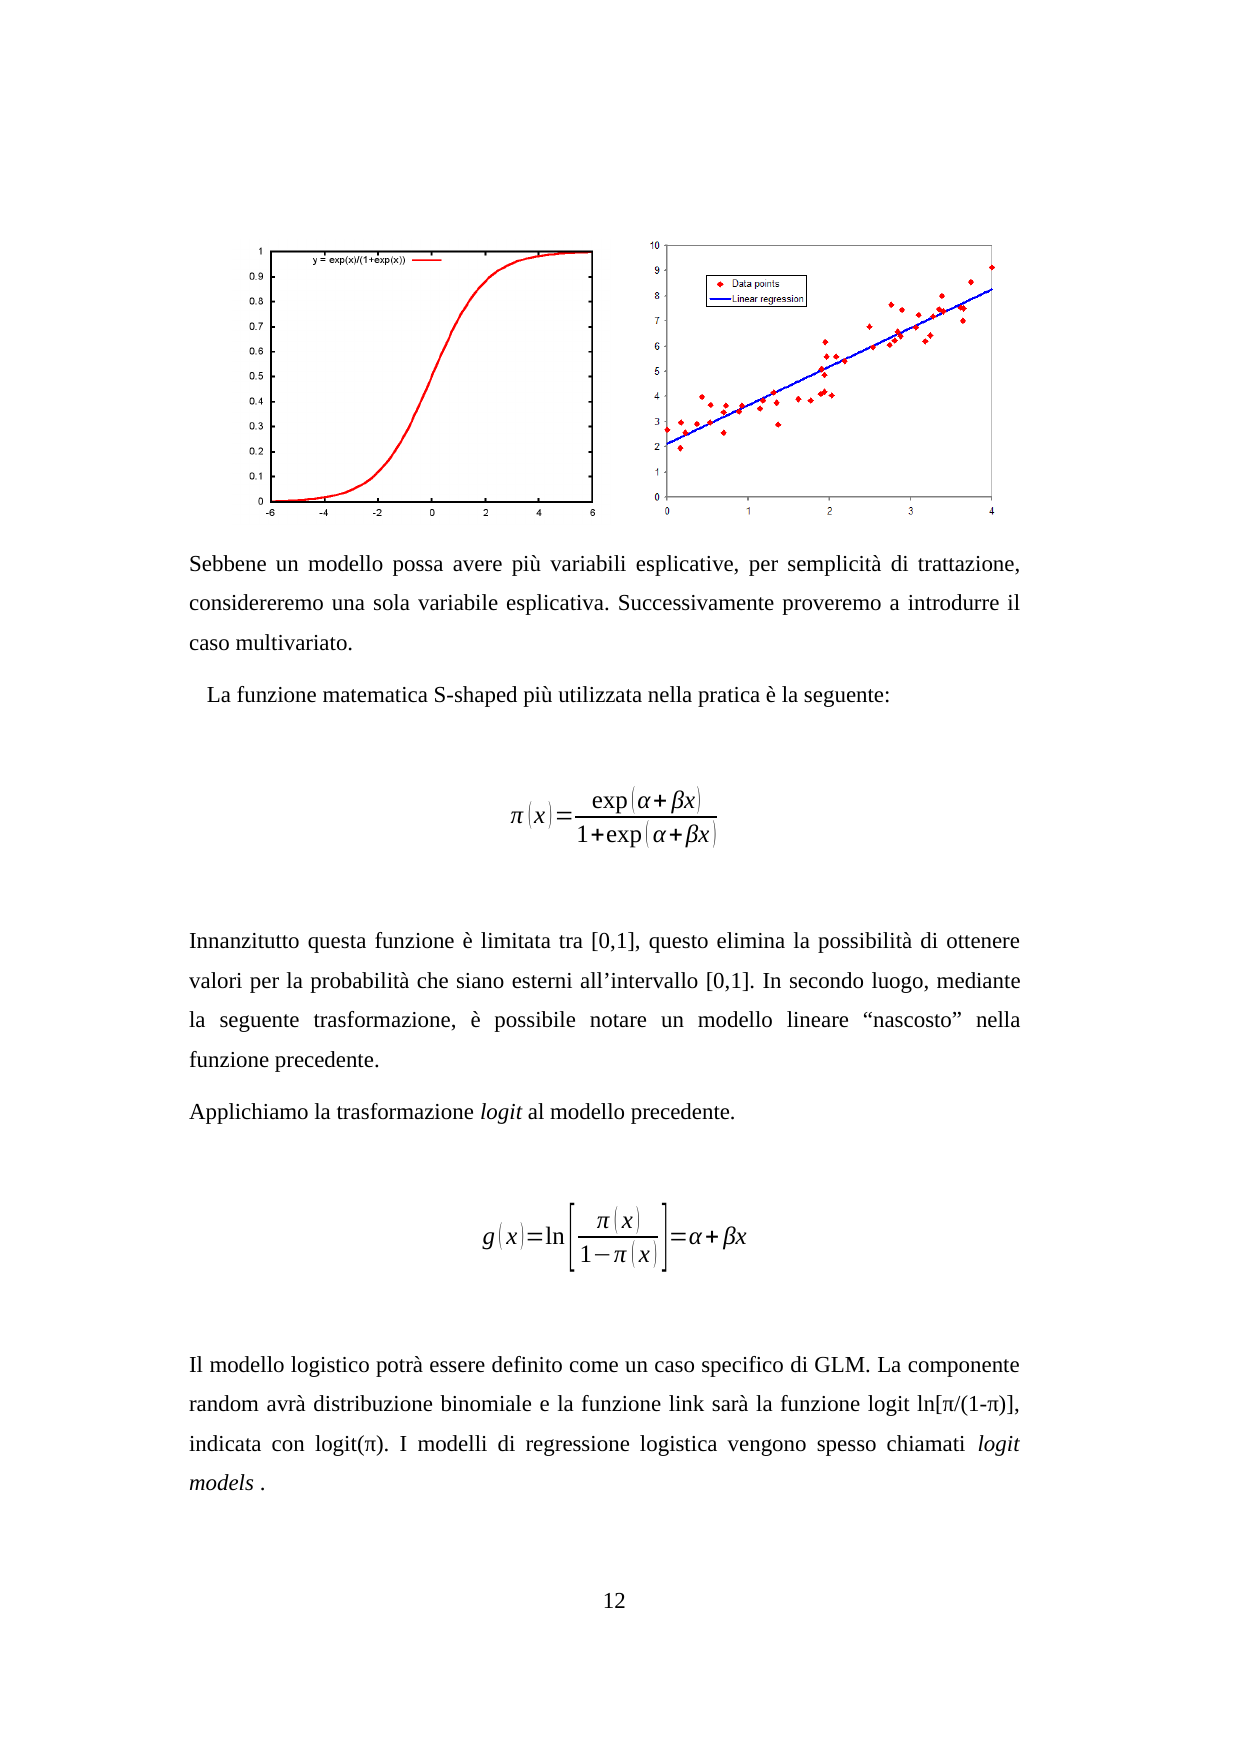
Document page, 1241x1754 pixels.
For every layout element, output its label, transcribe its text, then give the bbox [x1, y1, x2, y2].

text Sebbene un modello possa avere più variabili esplicative, per semplicità di trattazione, considereremo una sola variabile esplicativa. Successivamente proveremo a introdurre il caso multivariato. [189, 550, 1022, 655]
text Innanzitutto questa funzione è limitata tra [0,1], questo elimina la possibilità di ottenere valori per la probabilità che siano esterni all’intervallo [0,1]. In secondo luogo, mediante la seguente trasformazione, è possibile notare un modello lineare “nascosto” nella funzione precedente. [189, 927, 1022, 1072]
text Il modello logistico potrà essere definito come un caso specifico di GLM. La componente random avrà distribuzione binomiale e la funzione link sarà la funzione logit ln[π/(1-π)], indicata con logit(π). I modelli di regressione logistica vengono spesso chiamati logit models . [189, 1351, 1022, 1496]
text La funzione matematica S-shaped più utilizzata nella pratica è la seguente: [189, 681, 1022, 707]
picture [639, 228, 997, 525]
picture [231, 239, 611, 525]
text Applichiamo la trasformazione logit al modello precedente. [189, 1098, 1022, 1124]
